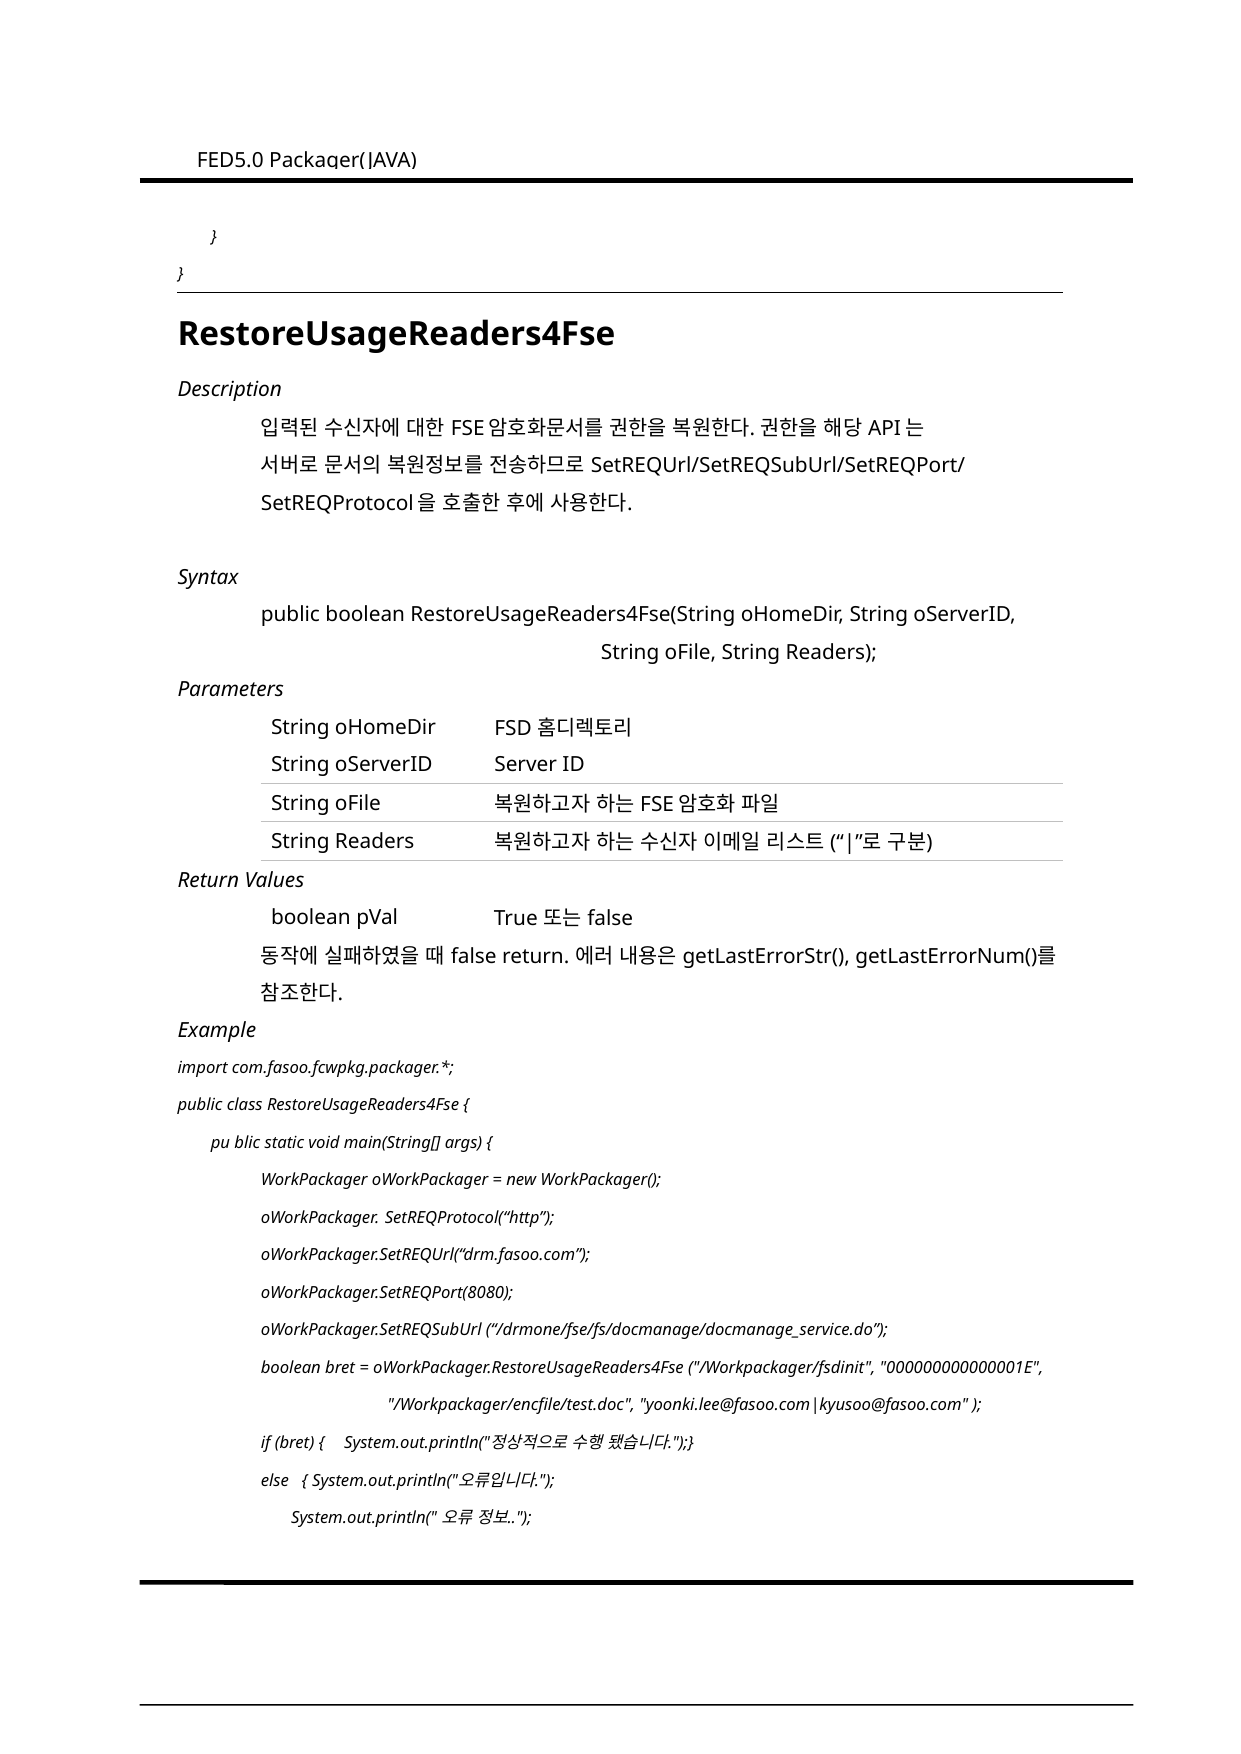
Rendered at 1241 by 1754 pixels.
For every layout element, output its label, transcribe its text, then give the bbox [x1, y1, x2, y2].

text } [177, 217, 1063, 254]
text oWorkPackager. SetREQProtocol(“http”); [177, 1198, 1063, 1236]
text } [177, 254, 1063, 292]
table_cell Server ID [484, 745, 1063, 782]
text SetREQProtocol을 호출한 후에 사용한다. [177, 482, 1063, 520]
text WorkPackager oWorkPackager = new WorkPackager(); [177, 1161, 1063, 1198]
text import com.fasoo.fcwpkg.packager.*; [177, 1048, 1063, 1086]
list public boolean RestoreUsageReaders4Fse(String oHomeDir, String oServerID, String oFile, String Readers); [261, 595, 1063, 670]
text oWorkPackager.SetREQUrl(“drm.fasoo.com”); [177, 1236, 1063, 1273]
subtitle Return Values [177, 861, 1063, 898]
table_cell 복원하고자 하는 수신자 이메일 리스트 (“|”로 구분) [484, 822, 1063, 859]
text else { System.out.println("오류입니다."); [177, 1461, 1063, 1498]
text 입력된 수신자에 대한 FSE암호화문서를 권한을 복원한다. 권한을 해당 API는 [177, 407, 1063, 445]
table_cell String oServerID [261, 745, 484, 782]
text if (bret) { System.out.println("정상적으로 수행 됐습니다.");} [177, 1423, 1063, 1461]
table_cell String oFile [261, 784, 484, 821]
table_cell String Readers [261, 822, 484, 859]
table_header boolean pVal [261, 898, 483, 936]
text "/Workpackager/encfile/test.doc", "yoonki.lee@fasoo.com|kyusoo@fasoo.com" ); [177, 1386, 1063, 1423]
text System.out.println(" 오류 정보.."); [177, 1498, 1063, 1536]
table_header FSD 홈디렉토리 [484, 708, 1063, 745]
text pu blic static void main(String[] args) { [177, 1123, 1063, 1161]
subtitle Description [177, 370, 1063, 407]
table_header True 또는 false [484, 898, 1063, 936]
text public class RestoreUsageReaders4Fse { [177, 1086, 1063, 1123]
subtitle Parameters [177, 670, 1063, 707]
text 동작에 실패하였을 때 false return. 에러 내용은 getLastErrorStr(), getLastErrorNum()를 참조한다. [261, 936, 1063, 1011]
table_cell 복원하고자 하는 FSE암호화 파일 [484, 784, 1063, 821]
subtitle RestoreUsageReaders4Fse [177, 293, 1063, 370]
text oWorkPackager.SetREQSubUrl (“/drmone/fse/fs/docmanage/docmanage_service.do”); [177, 1311, 1063, 1348]
text oWorkPackager.SetREQPort(8080); [177, 1273, 1063, 1311]
text 서버로 문서의 복원정보를 전송하므로 SetREQUrl/SetREQSubUrl/SetREQPort/ [177, 445, 1063, 482]
table_header String oHomeDir [261, 708, 484, 745]
subtitle Example [177, 1011, 1063, 1048]
subtitle Syntax [177, 557, 1063, 595]
text boolean bret = oWorkPackager.RestoreUsageReaders4Fse ("/Workpackager/fsdinit", "000000000000001E", [52, 1348, 1063, 1386]
